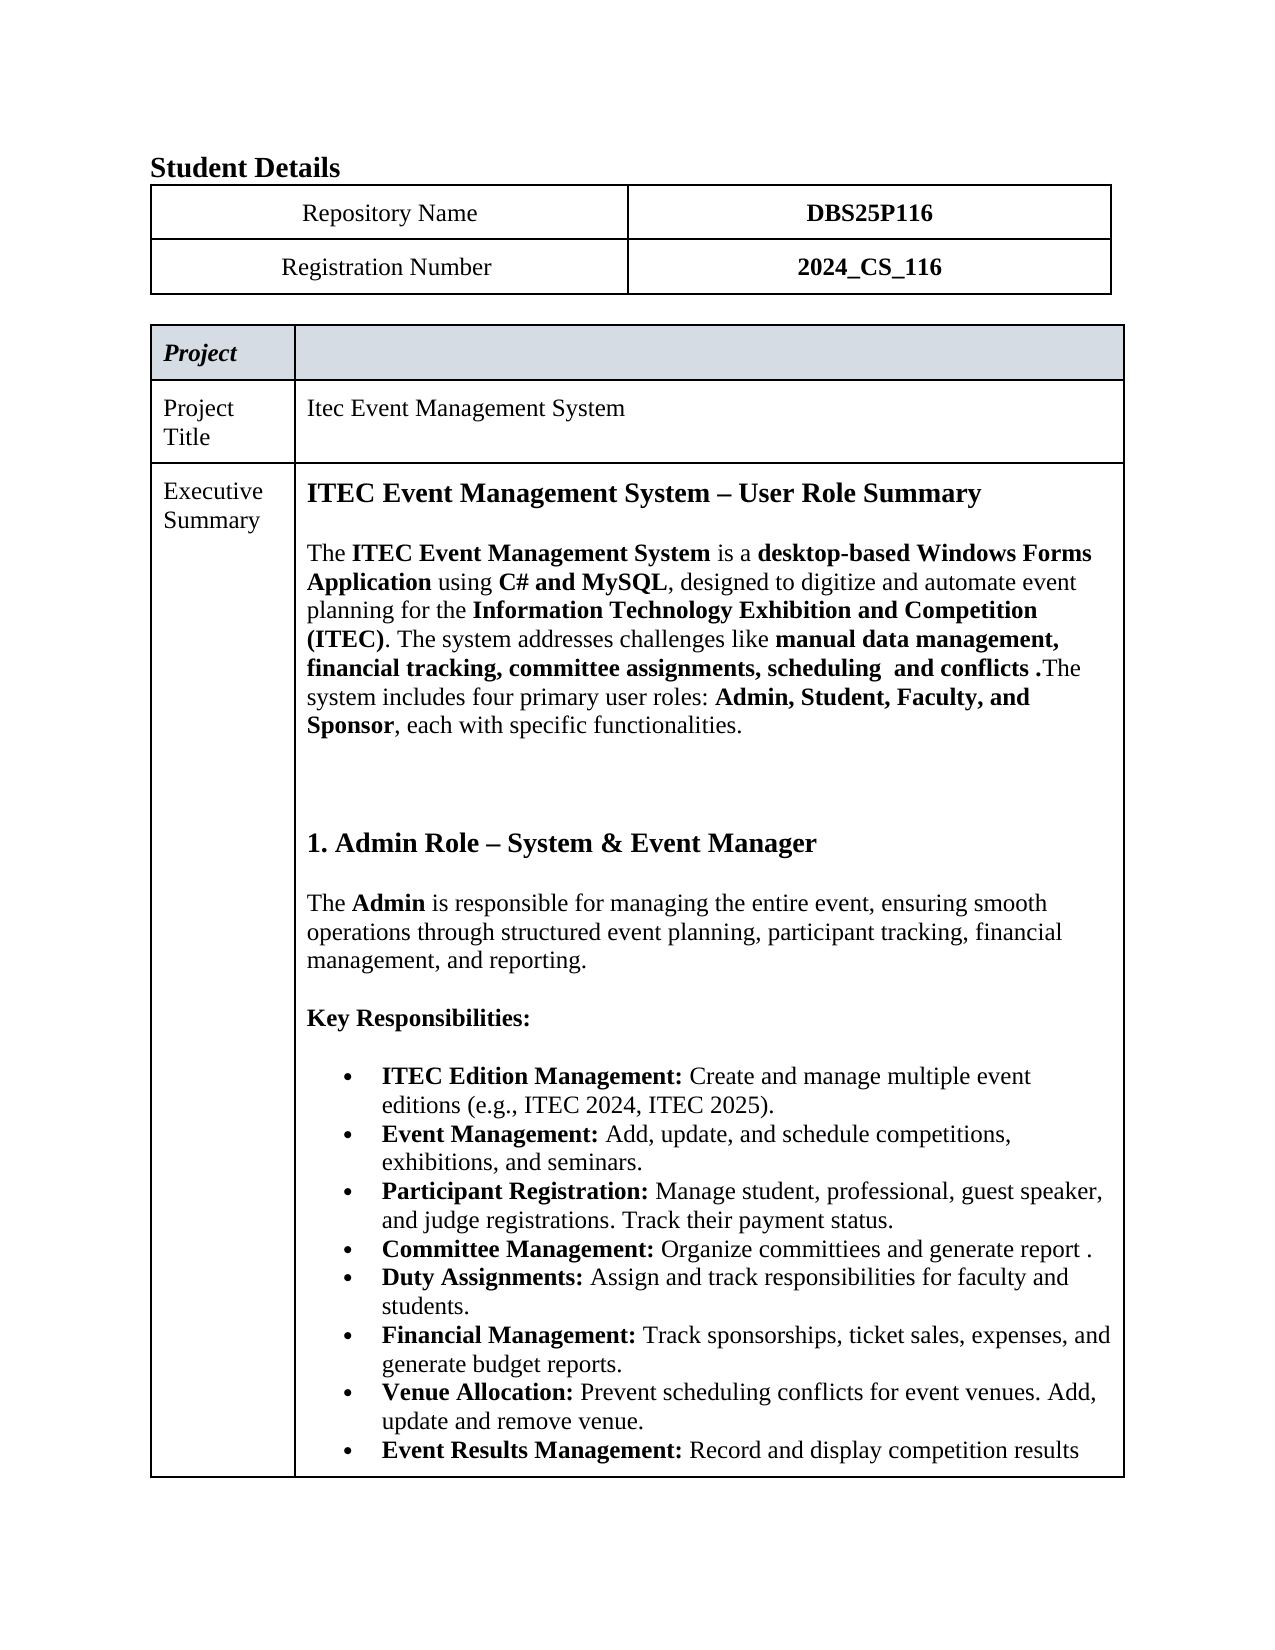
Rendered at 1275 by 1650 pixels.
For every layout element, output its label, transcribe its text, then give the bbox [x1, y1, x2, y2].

table_cell Executive Summary [152, 464, 294, 1476]
table_header [296, 326, 1123, 379]
table_header DBS25P116 [629, 186, 1110, 238]
table_cell Itec Event Management System [296, 381, 1123, 462]
table_header Project [152, 326, 294, 379]
table_header Repository Name [152, 186, 627, 238]
table_cell Project Title [152, 381, 294, 462]
table_cell 2024_CS_116 [629, 240, 1110, 293]
table_cell Registration Number [152, 240, 627, 293]
text Student Details [150, 150, 1125, 183]
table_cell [296, 464, 1123, 1476]
